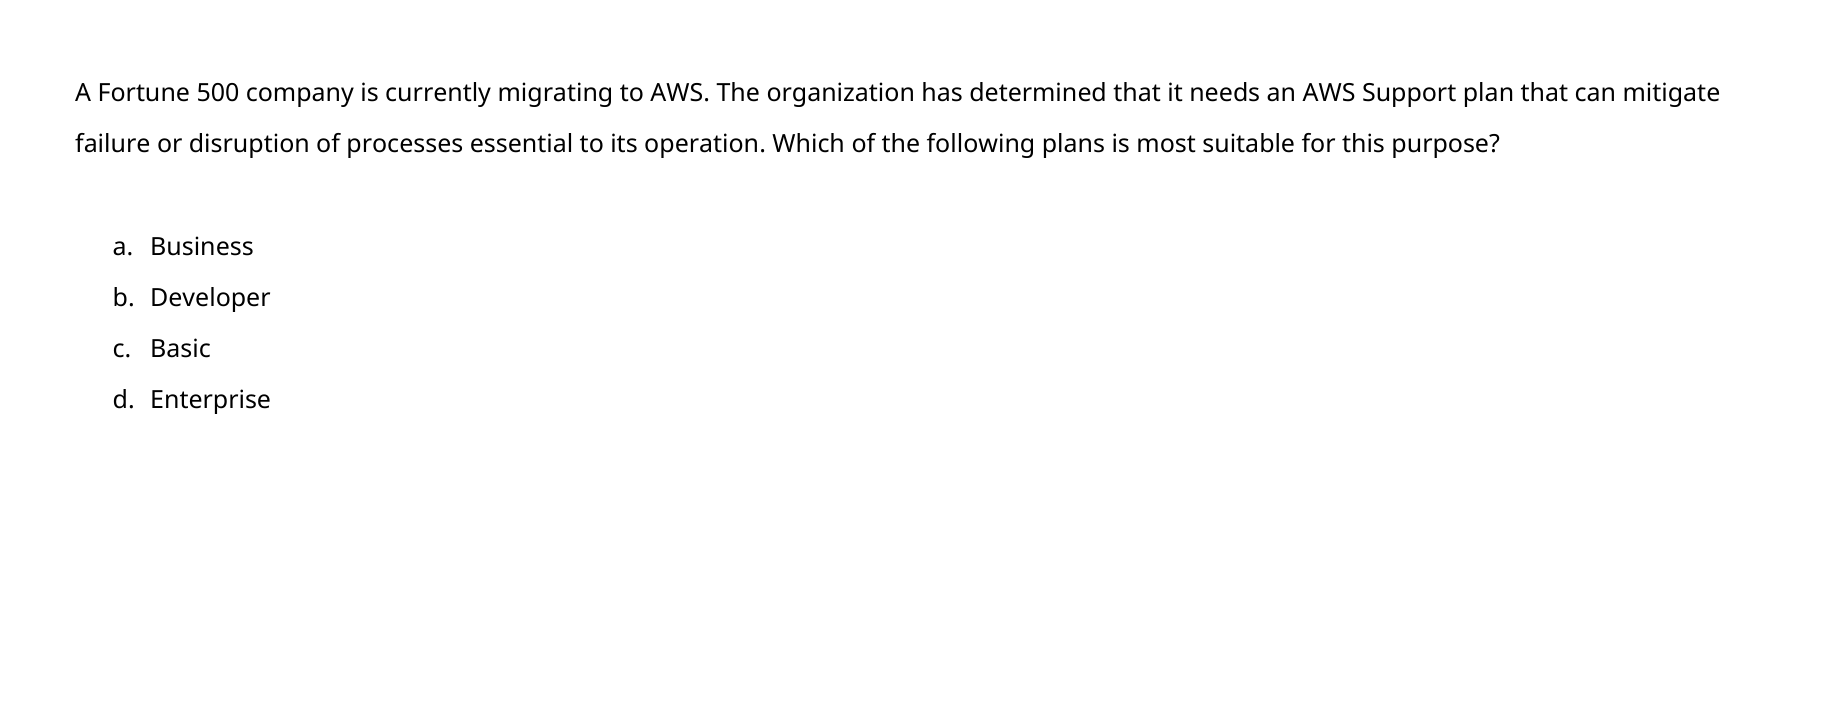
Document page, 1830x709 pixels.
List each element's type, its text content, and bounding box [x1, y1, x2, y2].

list Developer [112, 279, 1754, 313]
list Enterprise [112, 381, 1754, 415]
text A Fortune 500 company is currently migrating to AWS. The organization has determined that it needs an AWS Support plan that can mitigate failure or disruption of processes essential to its operation. Which of the following plans is most suitable for this purpose? [75, 75, 1754, 160]
list Basic [112, 330, 1754, 364]
list Business [112, 228, 1754, 262]
